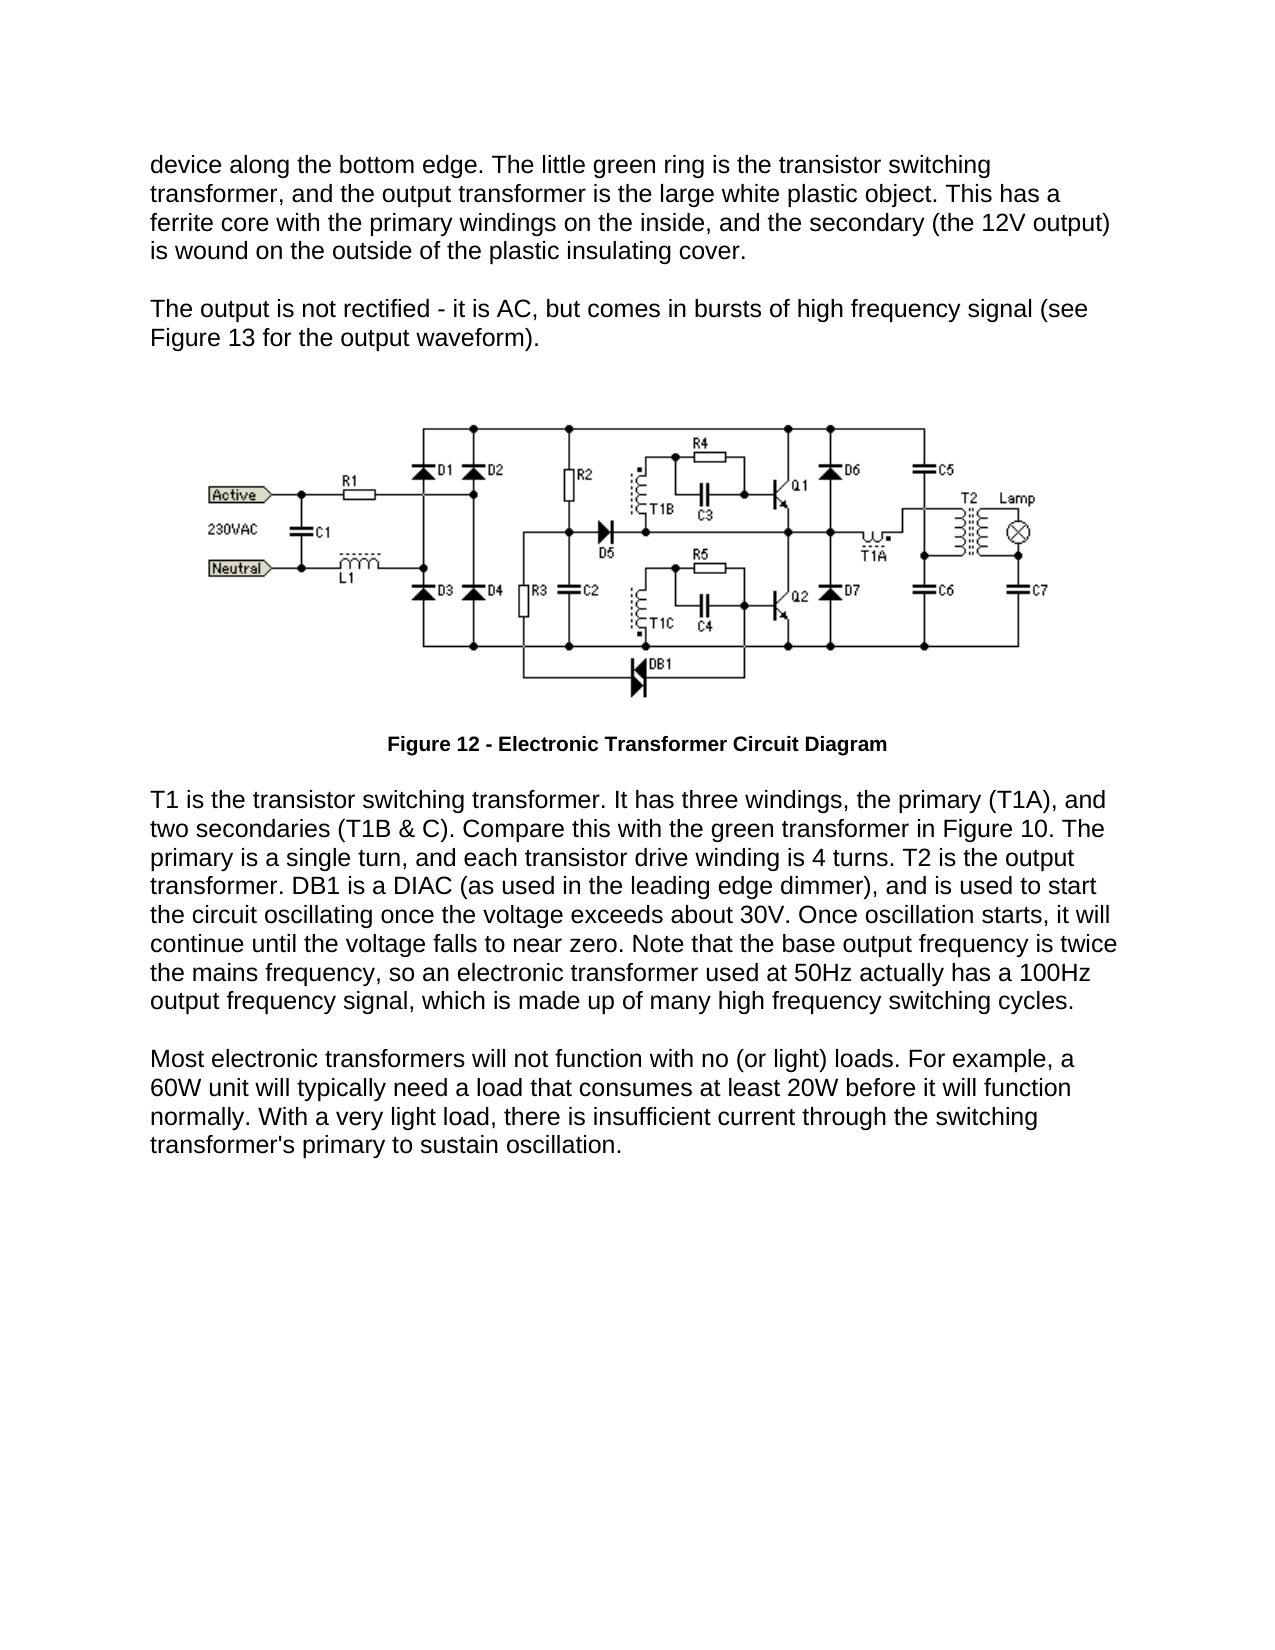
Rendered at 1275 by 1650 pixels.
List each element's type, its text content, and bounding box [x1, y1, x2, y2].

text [150, 150, 1125, 265]
text T1 is the transistor switching transformer. It has three windings, the primary (T1A), and two secondaries (T1B & C). Compare this with the green transformer in Figure 10. The primary is a single turn, and each transistor drive winding is 4 turns. T2 is the output transformer. DB1 is a DIAC (as used in the leading edge dimmer), and is used to start the circuit oscillating once the voltage exceeds about 30V. Once oscillation starts, it will continue until the voltage falls to near zero. Note that the base output frequency is twice the mains frequency, so an electronic transformer used at 50Hz actually has a 100Hz output frequency signal, which is made up of many high frequency switching cycles. [150, 785, 1125, 1015]
picture [168, 380, 1107, 732]
text The output is not rectified - it is AC, but comes in bursts of high frequency signal (see Figure 13 for the output waveform). [150, 294, 1125, 352]
text Most electronic transformers will not function with no (or light) loads. For example, a 60W unit will typically need a load that consumes at least 20W before it will function normally. With a very light load, there is insufficient current through the switching transformer's primary to sustain oscillation. [150, 1044, 1125, 1159]
